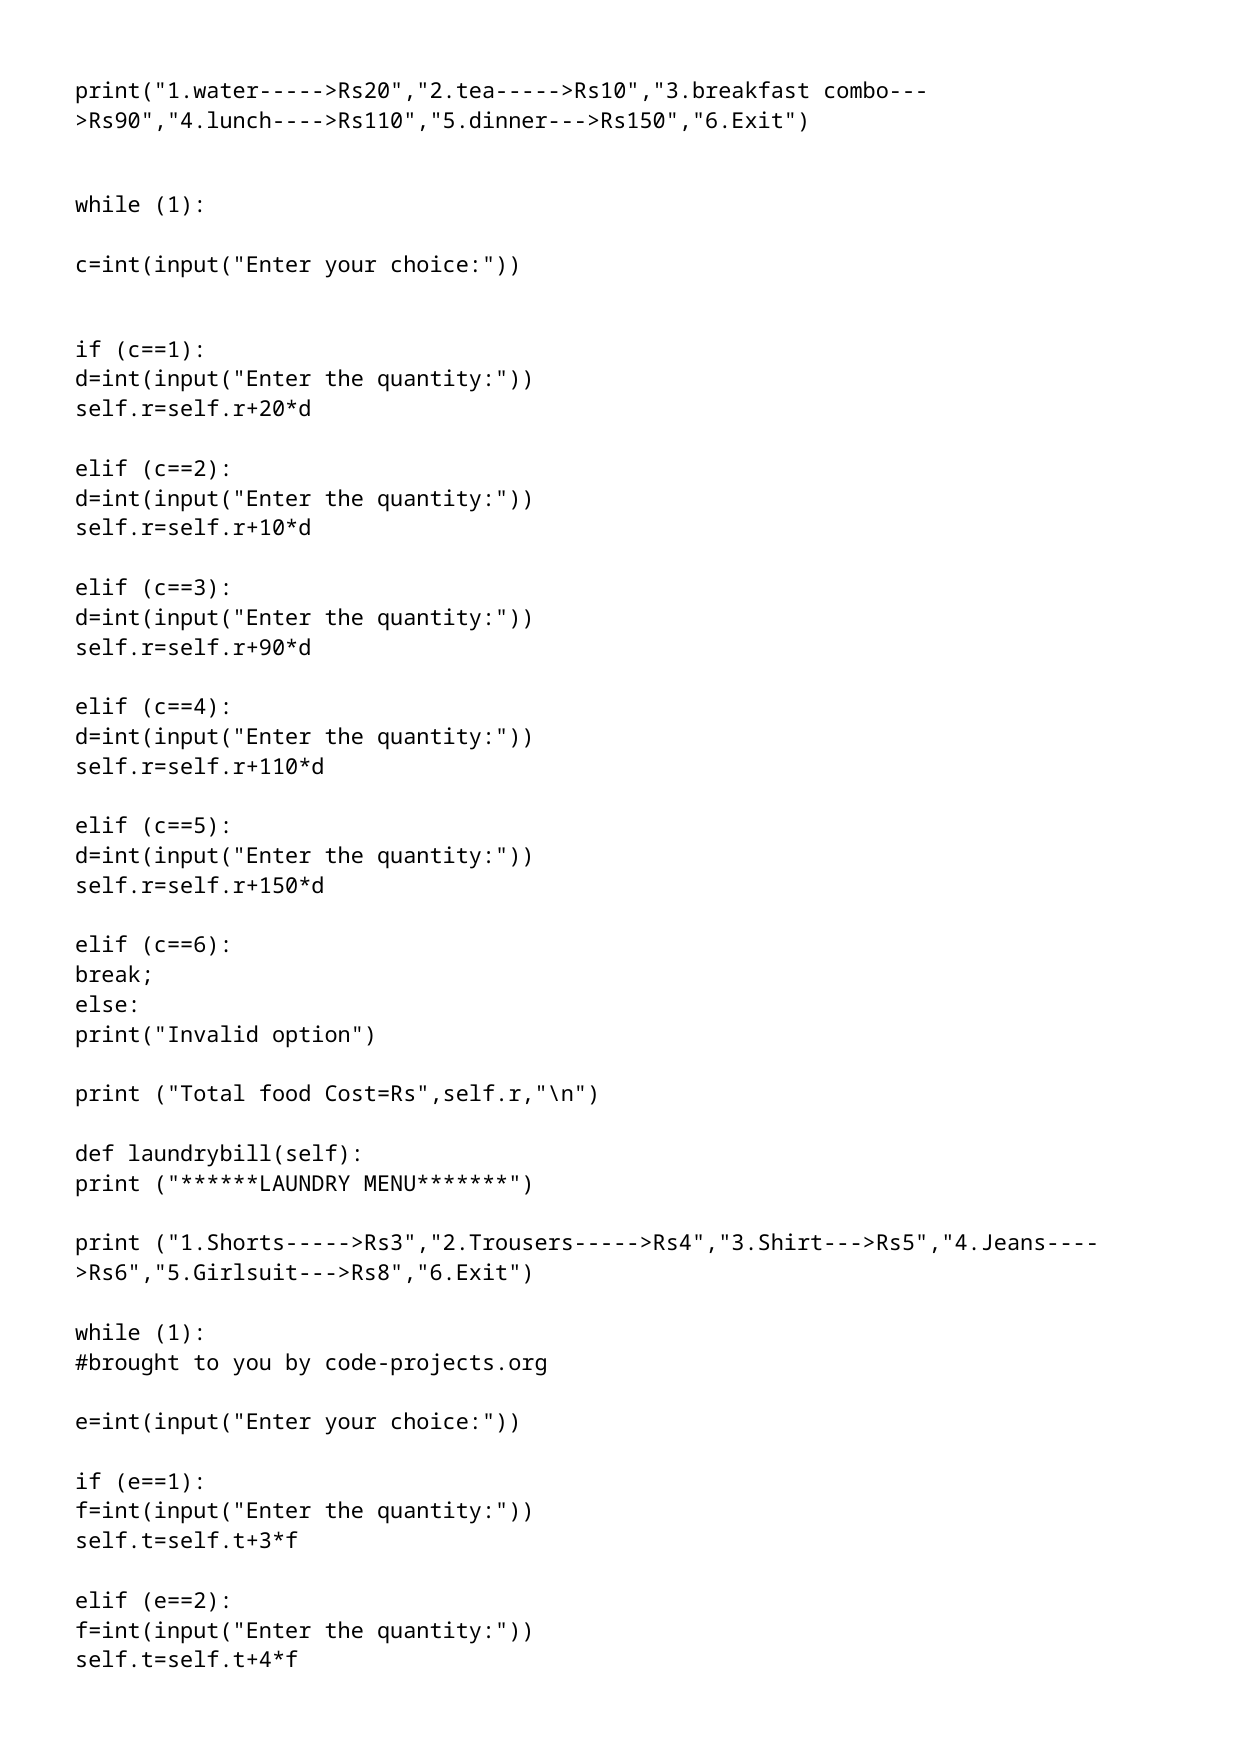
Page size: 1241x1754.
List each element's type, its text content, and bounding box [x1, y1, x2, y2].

text def laundrybill(self): [75, 1138, 1165, 1168]
text while (1): [75, 189, 1165, 219]
text print ("******LAUNDRY MENU*******") [75, 1168, 1165, 1197]
text self.r=self.r+110*d [75, 751, 1165, 780]
text #brought to you by code-projects.org [75, 1346, 1165, 1376]
text d=int(input("Enter the quantity:")) [75, 721, 1165, 751]
text elif (c==2): [75, 453, 1165, 482]
text print("1.water----->Rs20","2.tea----->Rs10","3.breakfast combo--->Rs90","4.lunch---->Rs110","5.dinner--->Rs150","6.Exit") [75, 75, 1165, 134]
text print ("Total food Cost=Rs",self.r,"\n") [75, 1078, 1165, 1108]
text if (c==1): [75, 333, 1165, 363]
text elif (e==2): [75, 1585, 1165, 1614]
text elif (c==5): [75, 810, 1165, 840]
text d=int(input("Enter the quantity:")) [75, 840, 1165, 870]
text self.r=self.r+90*d [75, 631, 1165, 661]
text self.r=self.r+20*d [75, 393, 1165, 423]
text elif (c==3): [75, 572, 1165, 602]
text self.r=self.r+10*d [75, 512, 1165, 542]
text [75, 1614, 1165, 1644]
text e=int(input("Enter your choice:")) [75, 1406, 1165, 1436]
text self.r=self.r+150*d [75, 870, 1165, 899]
text d=int(input("Enter the quantity:")) [75, 602, 1165, 631]
text while (1): [75, 1317, 1165, 1346]
text f=int(input("Enter the quantity:")) [75, 1495, 1165, 1525]
text d=int(input("Enter the quantity:")) [75, 363, 1165, 393]
text d=int(input("Enter the quantity:")) [75, 482, 1165, 512]
text self.t=self.t+3*f [75, 1525, 1165, 1555]
text break; [75, 959, 1165, 989]
text print ("1.Shorts----->Rs3","2.Trousers----->Rs4","3.Shirt--->Rs5","4.Jeans---->Rs6","5.Girlsuit--->Rs8","6.Exit") [75, 1227, 1165, 1287]
text c=int(input("Enter your choice:")) [75, 249, 1165, 279]
text elif (c==6): [75, 929, 1165, 959]
text print("Invalid option") [75, 1019, 1165, 1048]
text elif (c==4): [75, 691, 1165, 721]
text self.t=self.t+4*f [75, 1644, 1165, 1674]
text else: [75, 989, 1165, 1019]
text if (e==1): [75, 1466, 1165, 1495]
